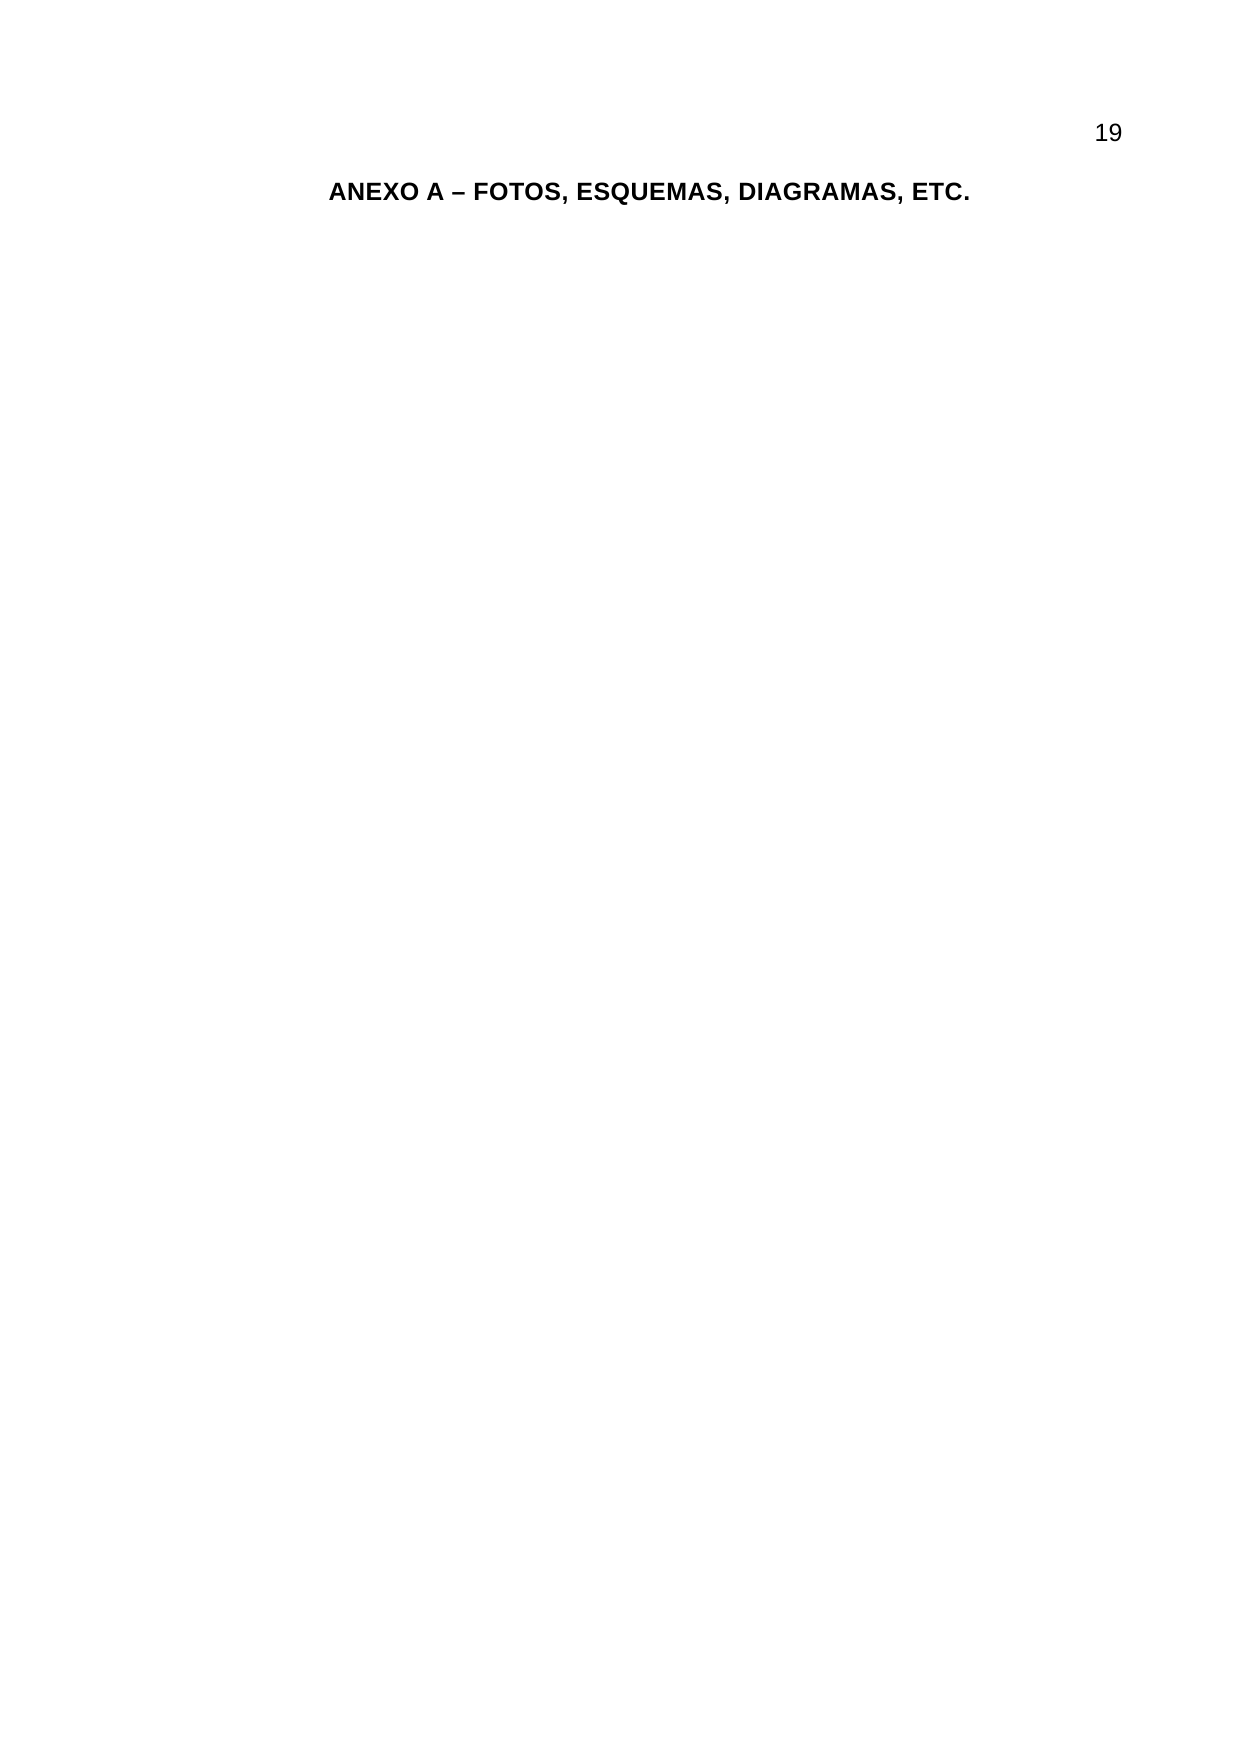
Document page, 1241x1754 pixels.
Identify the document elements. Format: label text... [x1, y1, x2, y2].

title anexo a – FOTOS, ESQUEMAS, DIAGRAMAS, ETC. [177, 177, 1122, 206]
